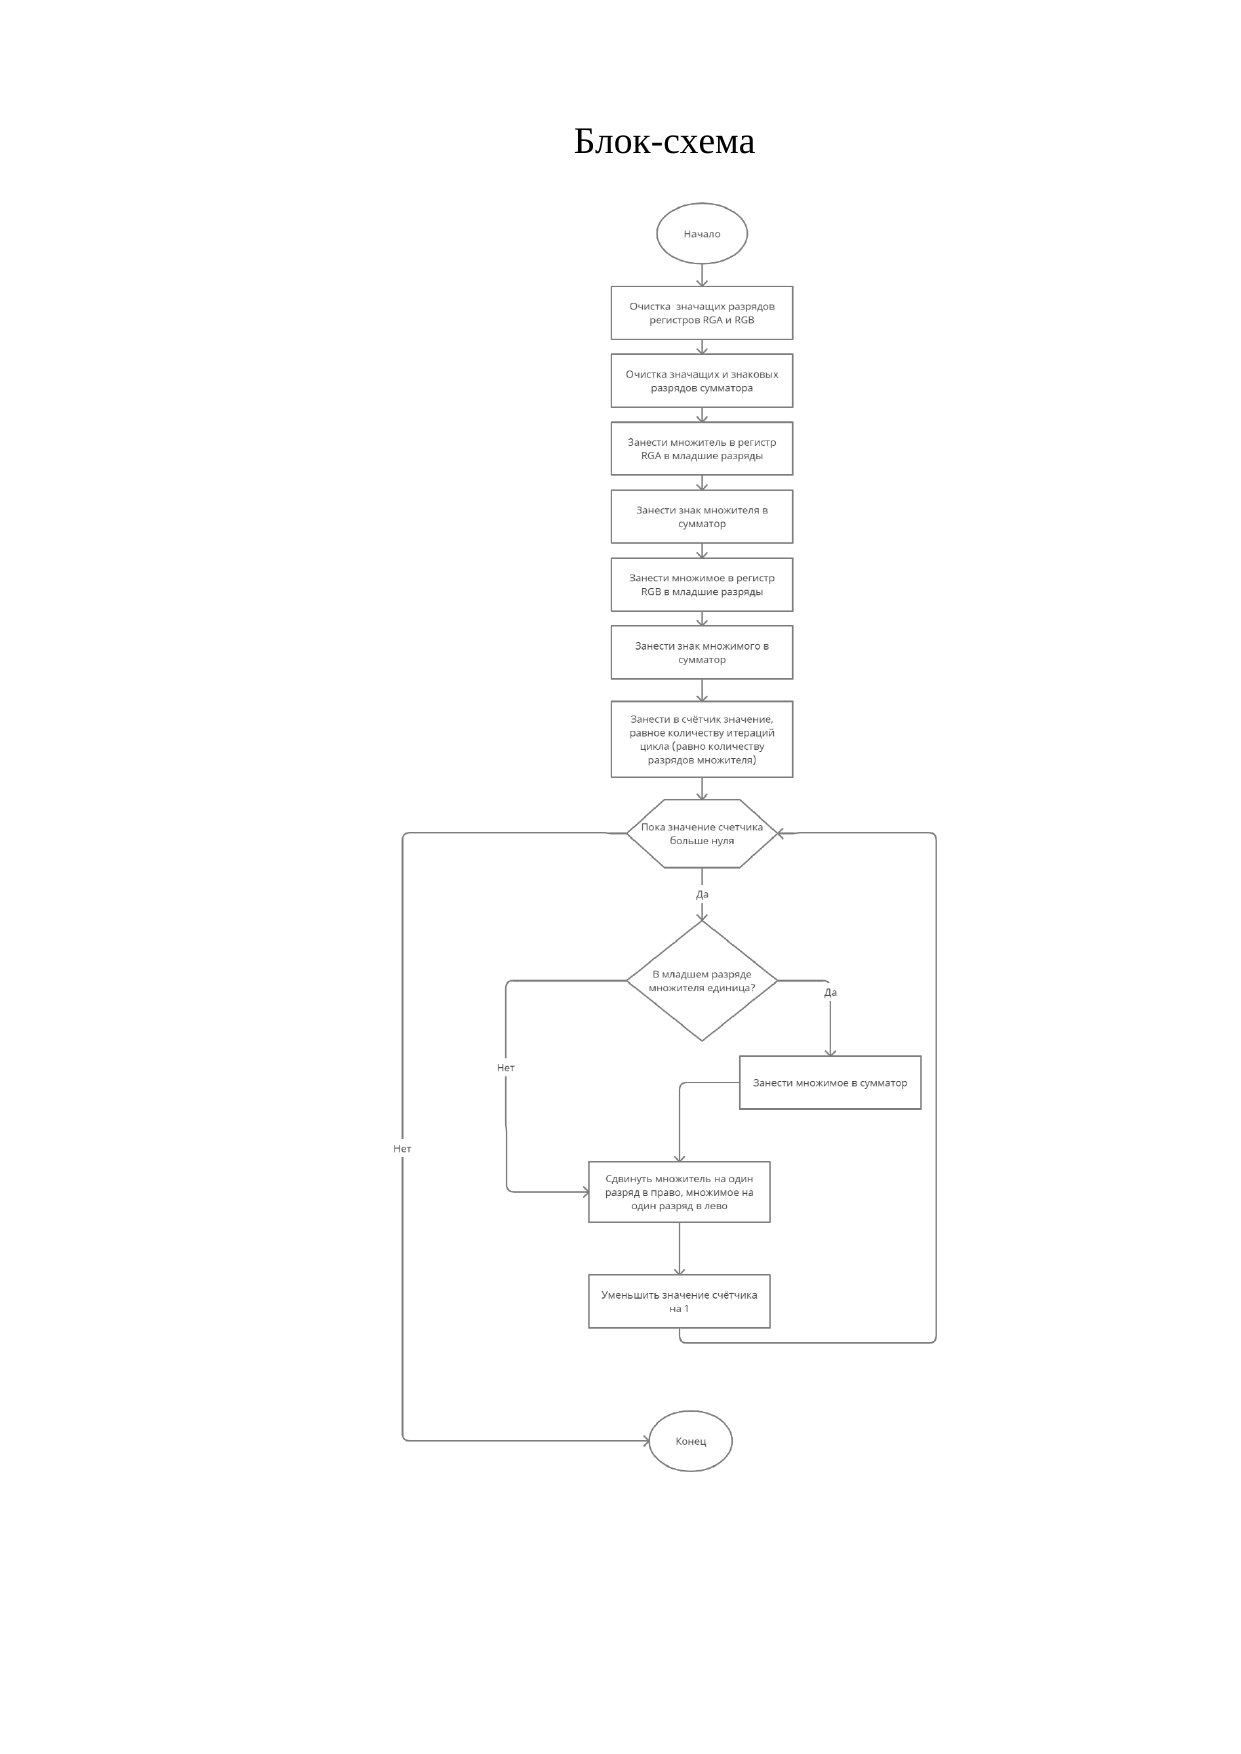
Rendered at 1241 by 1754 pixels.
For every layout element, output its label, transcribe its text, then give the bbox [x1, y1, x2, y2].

text Блок-схема [177, 118, 1152, 161]
picture [378, 188, 951, 1486]
